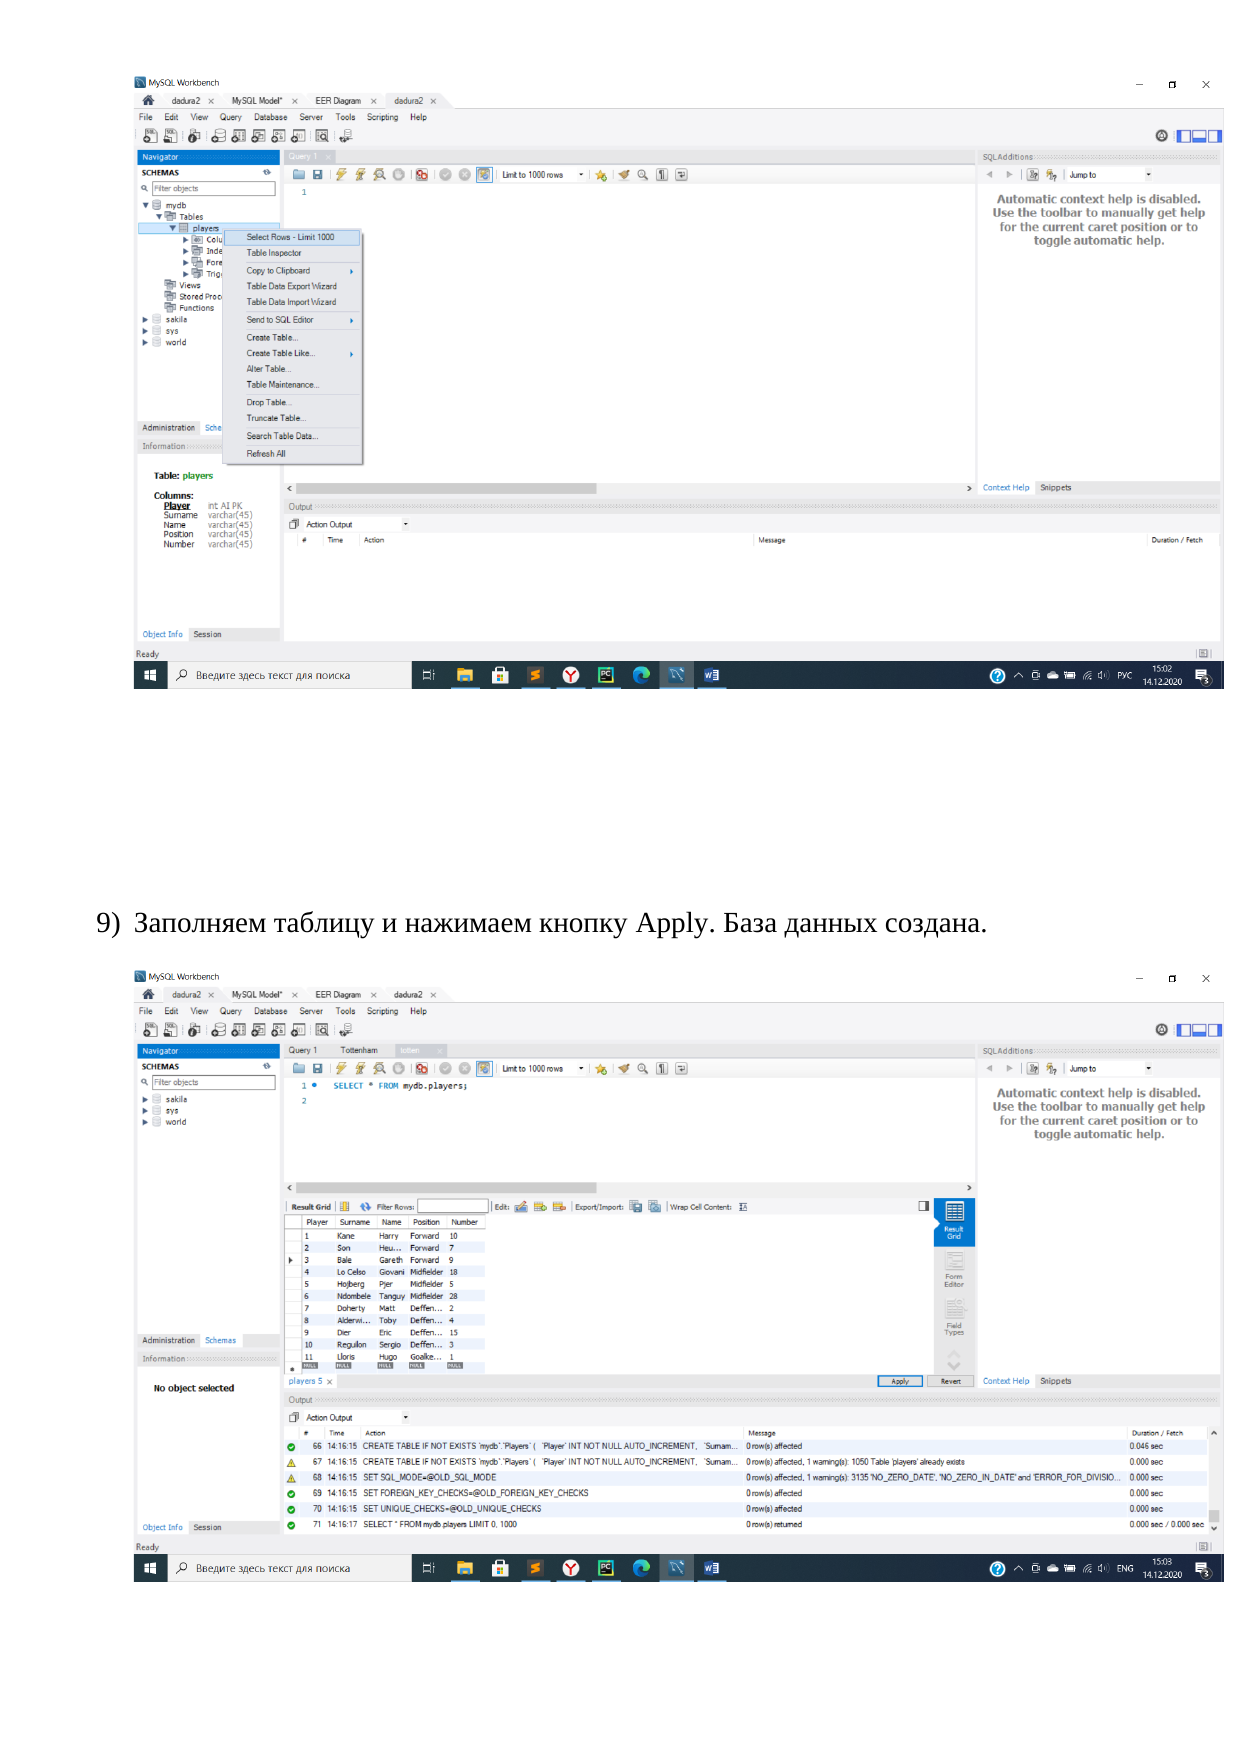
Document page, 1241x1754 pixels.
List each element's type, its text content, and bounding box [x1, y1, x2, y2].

list Заполняем таблицу и нажимаем кнопку Apply. База данных создана. [96, 906, 1165, 939]
picture [133, 75, 1224, 689]
picture [133, 968, 1224, 1582]
